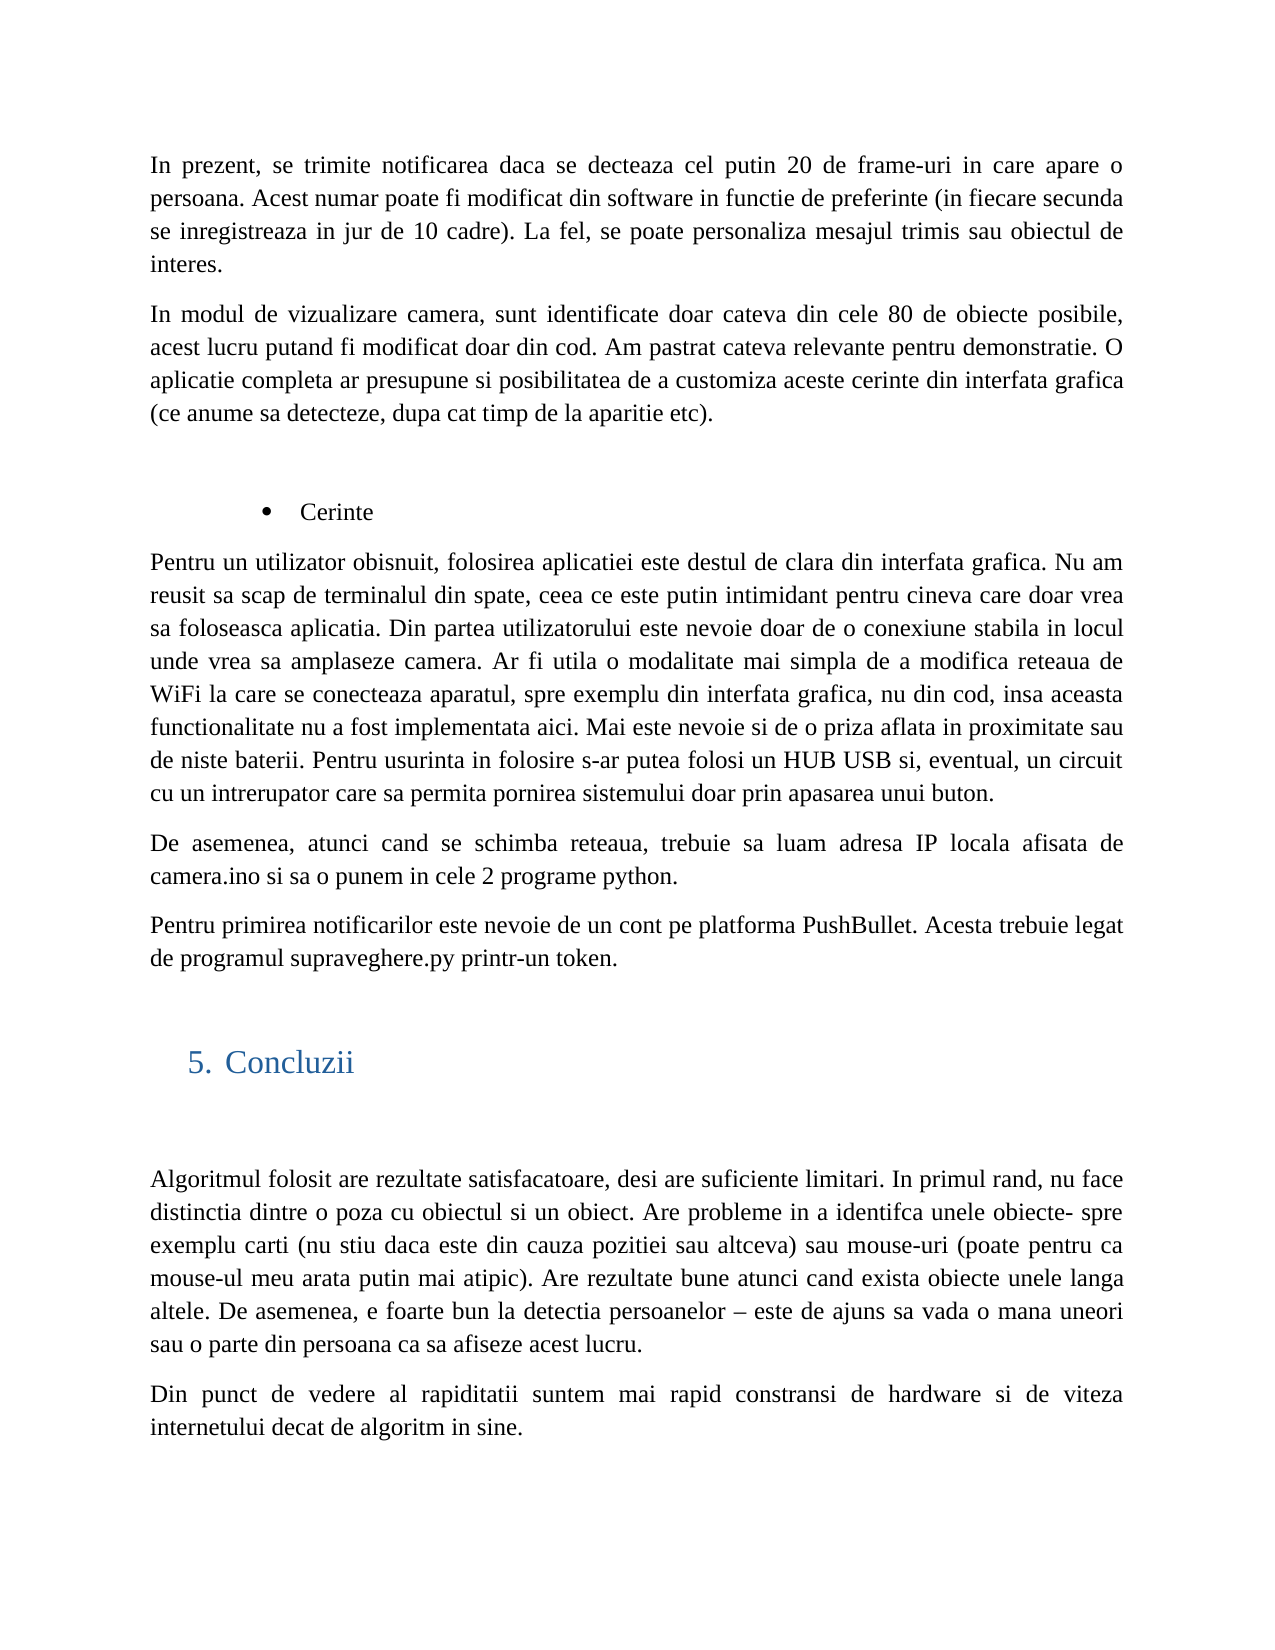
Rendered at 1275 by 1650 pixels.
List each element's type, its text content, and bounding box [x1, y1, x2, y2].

text In prezent, se trimite notificarea daca se decteaza cel putin 20 de frame-uri in care apare o persoana. Acest numar poate fi modificat din software in functie de preferinte (in fiecare secunda se inregistreaza in jur de 10 cadre). La fel, se poate personaliza mesajul trimis sau obiectul de interes. [150, 150, 1125, 278]
text Pentru primirea notificarilor este nevoie de un cont pe platforma PushBullet. Acesta trebuie legat de programul supraveghere.py printr-un token. [150, 910, 1125, 972]
text Din punct de vedere al rapiditatii suntem mai rapid constransi de hardware si de viteza internetului decat de algoritm in sine. [150, 1379, 1125, 1441]
text Pentru un utilizator obisnuit, folosirea aplicatiei este destul de clara din interfata grafica. Nu am reusit sa scap de terminalul din spate, ceea ce este putin intimidant pentru cineva care doar vrea sa foloseasca aplicatia. Din partea utilizatorului este nevoie doar de o conexiune stabila in locul unde vrea sa amplaseze camera. Ar fi utila o modalitate mai simpla de a modifica reteaua de WiFi la care se conecteaza aparatul, spre exemplu din interfata grafica, nu din cod, insa aceasta functionalitate nu a fost implementata aici. Mai este nevoie si de o priza aflata in proximitate sau de niste baterii. Pentru usurinta in folosire s-ar putea folosi un HUB USB si, eventual, un circuit cu un intrerupator care sa permita pornirea sistemului doar prin apasarea unui buton. [150, 547, 1125, 807]
text De asemenea, atunci cand se schimba reteaua, trebuie sa luam adresa IP locala afisata de camera.ino si sa o punem in cele 2 programe python. [150, 828, 1125, 889]
text In modul de vizualizare camera, sunt identificate doar cateva din cele 80 de obiecte posibile, acest lucru putand fi modificat doar din cod. Am pastrat cateva relevante pentru demonstratie. O aplicatie completa ar presupune si posibilitatea de a customiza aceste cerinte din interfata grafica (ce anume sa detecteze, dupa cat timp de la aparitie etc). [150, 299, 1125, 427]
list Cerinte [262, 497, 1125, 526]
text Algoritmul folosit are rezultate satisfacatoare, desi are suficiente limitari. In primul rand, nu face distinctia dintre o poza cu obiectul si un obiect. Are probleme in a identifca unele obiecte- spre exemplu carti (nu stiu daca este din cauza pozitiei sau altceva) sau mouse-uri (poate pentru ca mouse-ul meu arata putin mai atipic). Are rezultate bune atunci cand exista obiecte unele langa altele. De asemenea, e foarte bun la detectia persoanelor – este de ajuns sa vada o mana uneori sau o parte din persoana ca sa afiseze acest lucru. [150, 1164, 1125, 1358]
list Concluzii [187, 1043, 1125, 1081]
